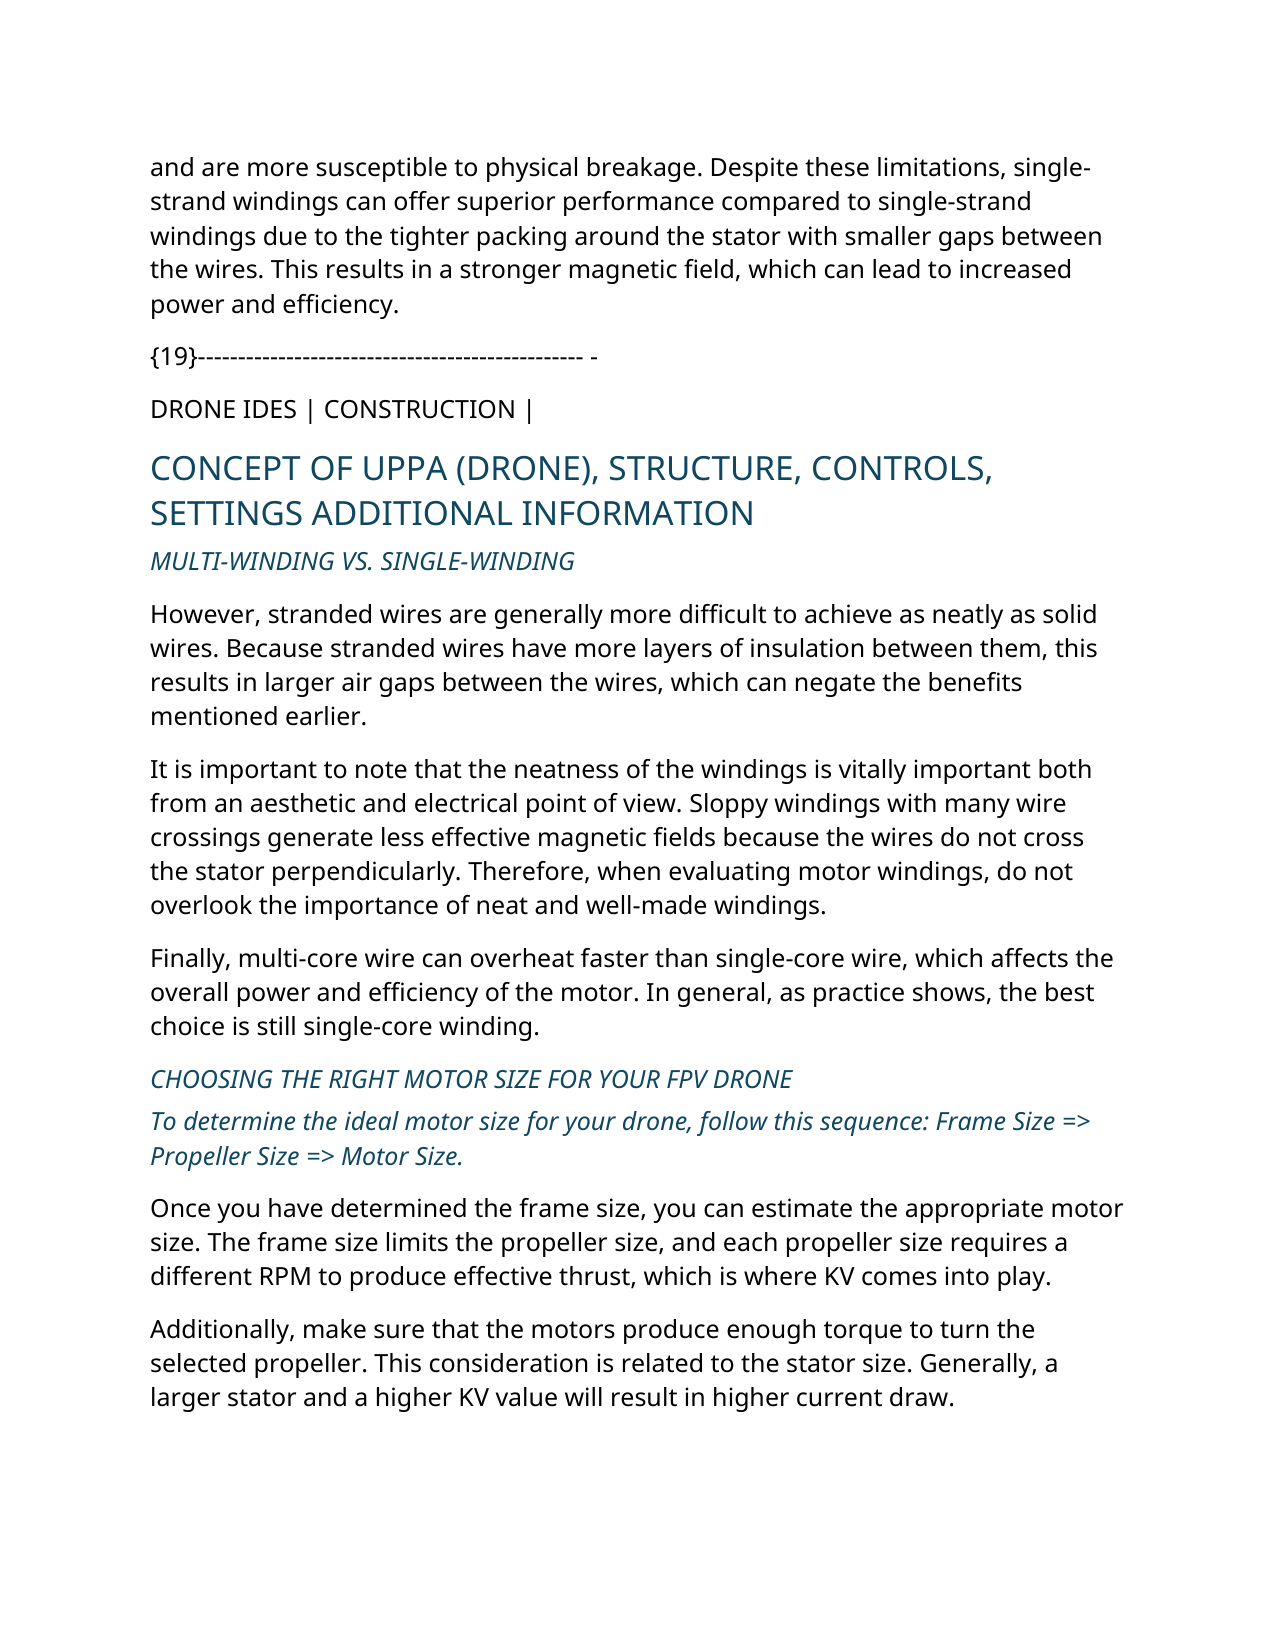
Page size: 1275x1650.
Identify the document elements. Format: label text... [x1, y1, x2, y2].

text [150, 150, 1125, 320]
text Additionally, make sure that the motors produce enough torque to turn the selected propeller. This consideration is related to the stator size. Generally, a larger stator and a higher KV value will result in higher current draw. [150, 1312, 1125, 1414]
text Once you have determined the frame size, you can estimate the appropriate motor size. The frame size limits the propeller size, and each propeller size requires a different RPM to produce effective thrust, which is where KV comes into play. [150, 1191, 1125, 1293]
subtitle To determine the ideal motor size for your drone, follow this sequence: Frame Size => Propeller Size => Motor Size. [150, 1104, 1125, 1172]
text {19}------------------------------------------------ - [150, 339, 1125, 373]
text However, stranded wires are generally more difficult to achieve as neatly as solid wires. Because stranded wires have more layers of insulation between them, this results in larger air gaps between the wires, which can negate the benefits mentioned earlier. [150, 597, 1125, 733]
text Finally, multi-core wire can overheat faster than single-core wire, which affects the overall power and efficiency of the motor. In general, as practice shows, the best choice is still single-core winding. [150, 941, 1125, 1043]
subtitle CONCEPT OF UPPA (DRONE), STRUCTURE, CONTROLS, SETTINGS ADDITIONAL INFORMATION [150, 445, 1125, 536]
text DRONE IDES | CONSTRUCTION | [150, 392, 1125, 426]
subtitle MULTI-WINDING VS. SINGLE-WINDING [150, 544, 1125, 578]
text It is important to note that the neatness of the windings is vitally important both from an aesthetic and electrical point of view. Sloppy windings with many wire crossings generate less effective magnetic fields because the wires do not cross the stator perpendicularly. Therefore, when evaluating motor windings, do not overlook the importance of neat and well-made windings. [150, 752, 1125, 922]
subtitle CHOOSING THE RIGHT MOTOR SIZE FOR YOUR FPV DRONE [150, 1062, 1125, 1096]
